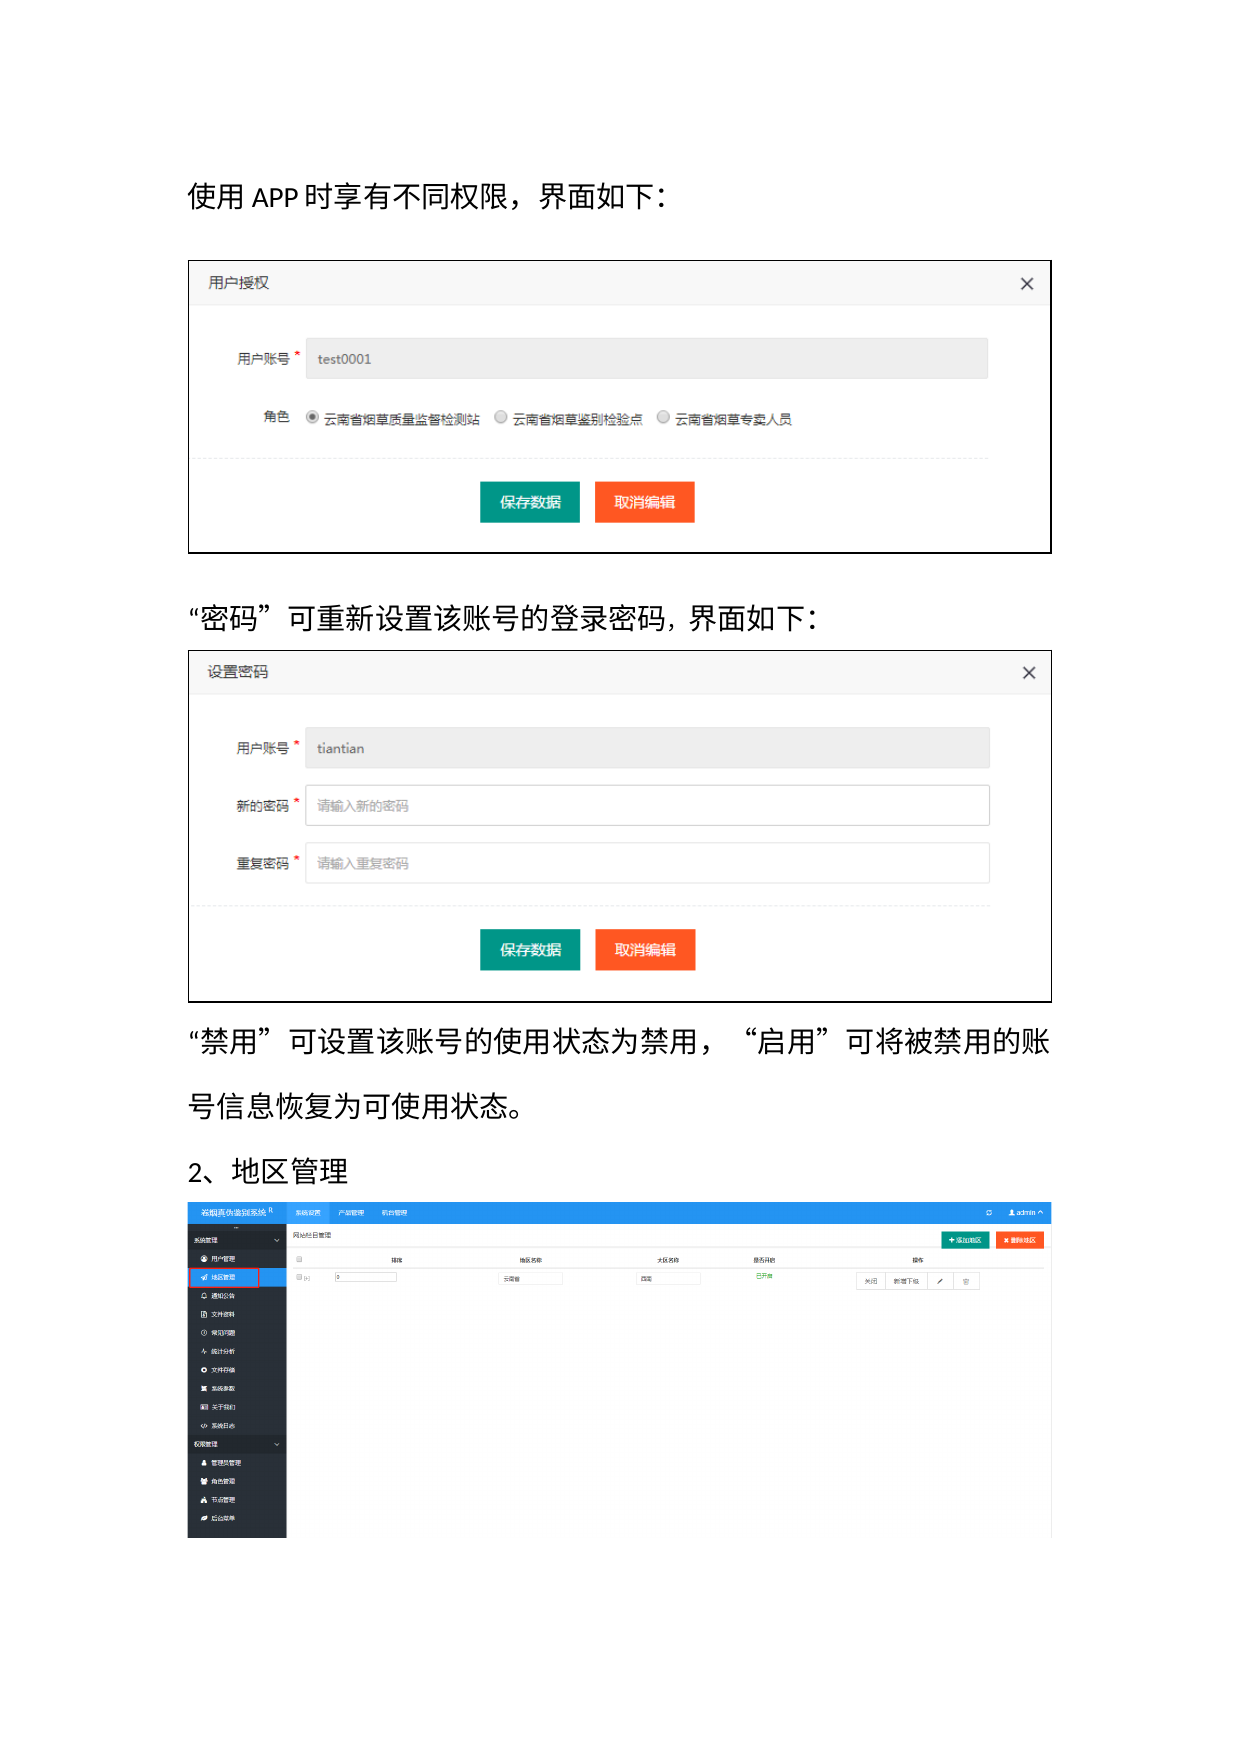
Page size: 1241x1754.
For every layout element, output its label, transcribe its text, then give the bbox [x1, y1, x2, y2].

list “密码”可重新设置该账号的登录密码，界面如下： [187, 584, 1053, 649]
picture [187, 1202, 1052, 1538]
list 地区管理 [187, 1137, 1053, 1202]
picture [189, 651, 1051, 1001]
list “禁用”可设置该账号的使用状态为禁用，“启用”可将被禁用的账号信息恢复为可使用状态。 [187, 1007, 1053, 1137]
picture [189, 261, 1050, 552]
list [187, 162, 1053, 227]
